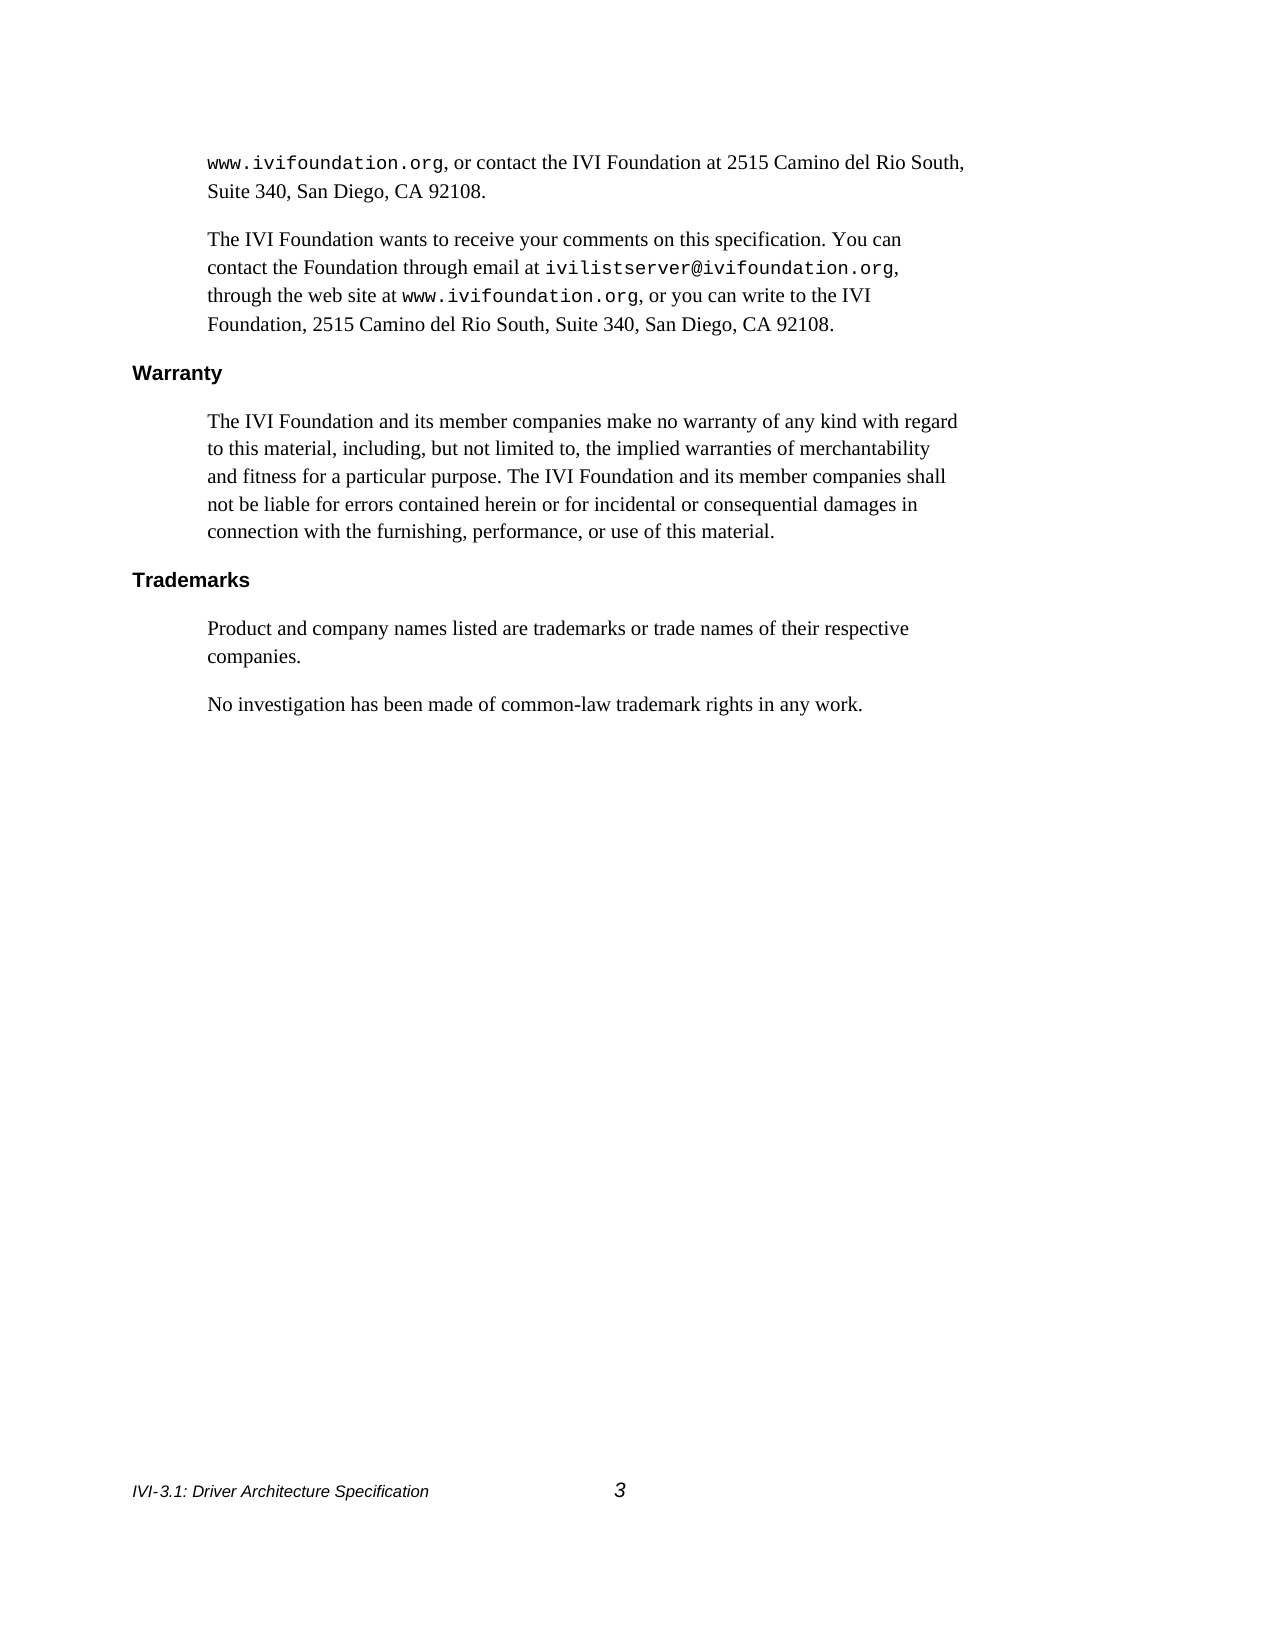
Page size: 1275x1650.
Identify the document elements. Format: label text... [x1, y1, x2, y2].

text Warranty [132, 360, 966, 384]
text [207, 150, 966, 203]
text Trademarks [132, 568, 966, 592]
text The IVI Foundation wants to receive your comments on this specification. You can contact the Foundation through email at ivilistserver@ivifoundation.org, through the web site at www.ivifoundation.org, or you can write to the IVI Foundation, 2515 Camino del Rio South, Suite 340, San Diego, CA 92108. [207, 227, 966, 336]
text No investigation has been made of common-law trademark rights in any work. [207, 692, 966, 716]
text The IVI Foundation and its member companies make no warranty of any kind with regard to this material, including, but not limited to, the implied warranties of merchantability and fitness for a particular purpose. The IVI Foundation and its member companies shall not be liable for errors contained herein or for incidental or consequential damages in connection with the furnishing, performance, or use of this material. [207, 409, 966, 543]
text Product and company names listed are trademarks or trade names of their respective companies. [207, 616, 966, 668]
